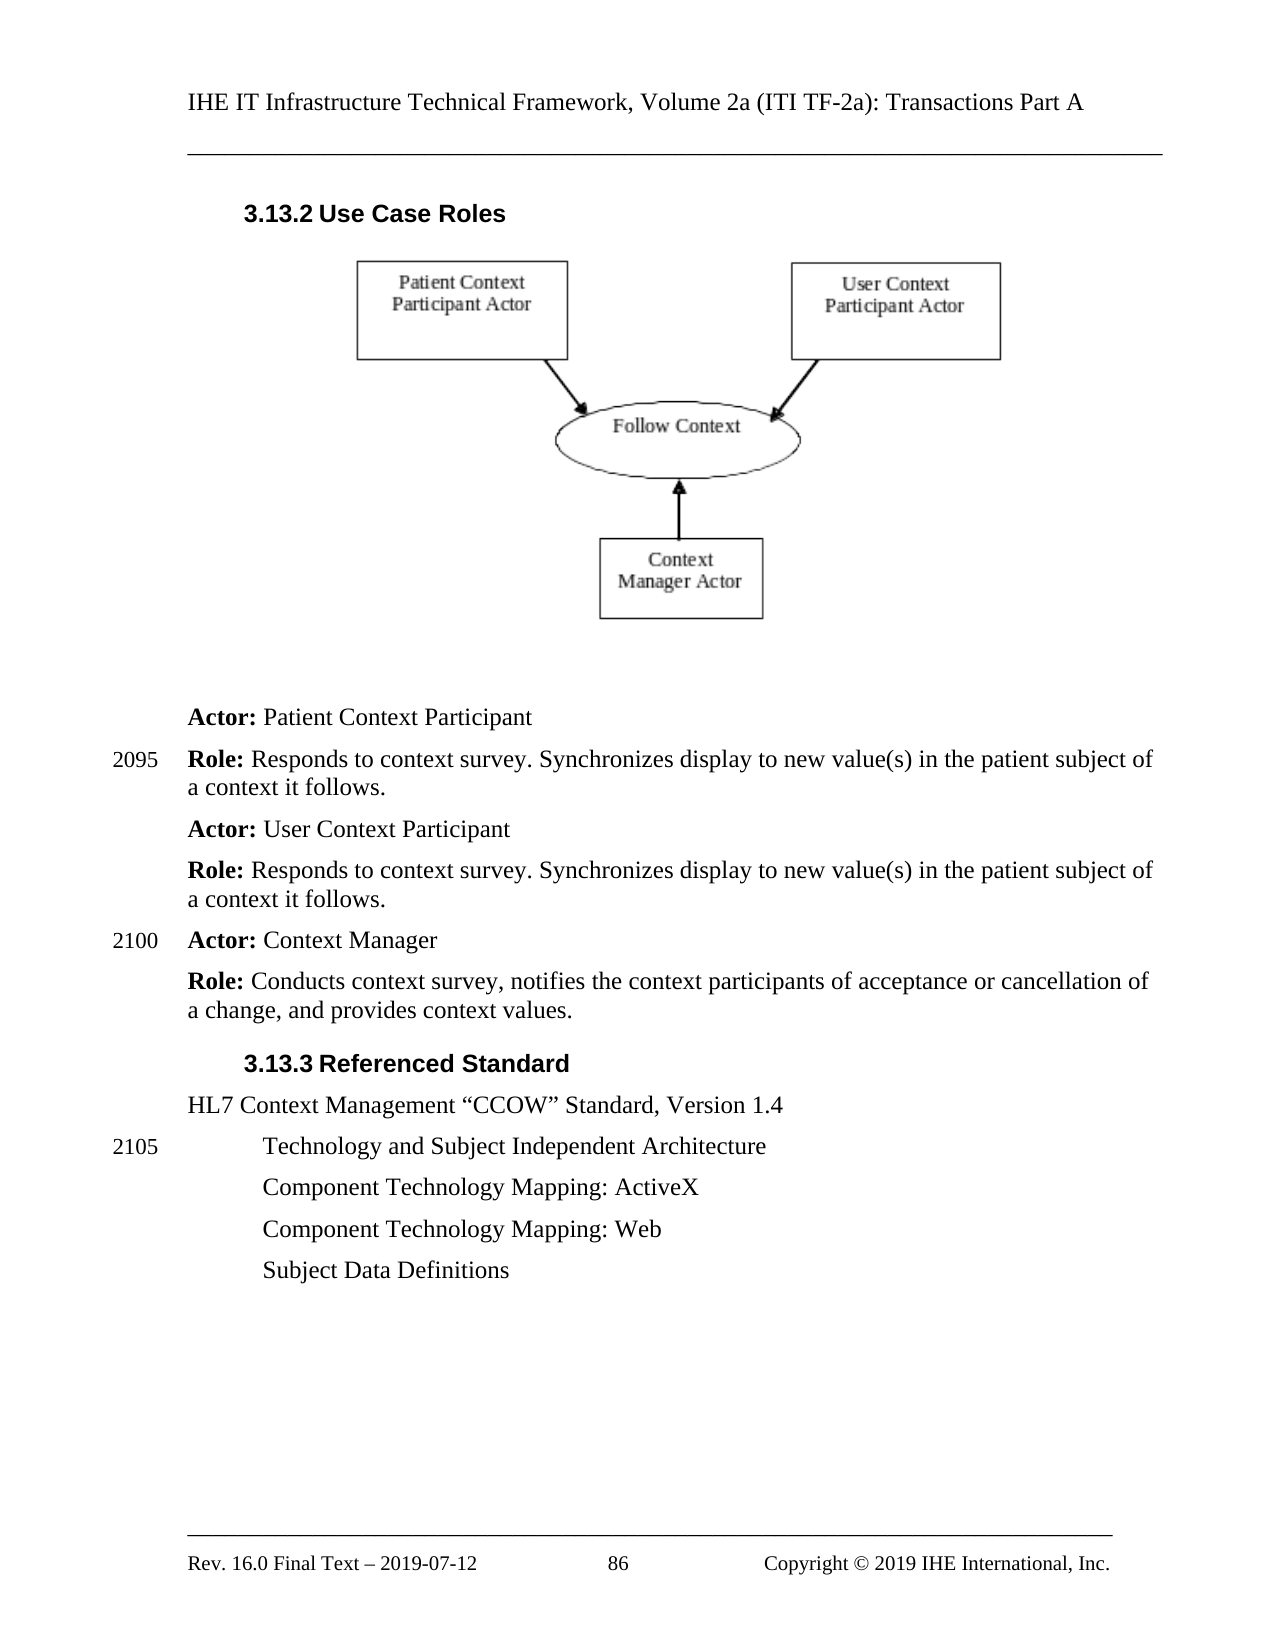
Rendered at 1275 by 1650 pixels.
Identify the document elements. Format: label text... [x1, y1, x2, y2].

text Actor: User Context Participant [187, 814, 1162, 842]
text Role: Responds to context survey. Synchronizes display to new value(s) in the patient subject of a context it follows. [187, 744, 1162, 801]
text Subject Data Definitions [187, 1255, 1162, 1284]
text Technology and Subject Independent Architecture [187, 1131, 1162, 1160]
text Actor: Context Manager [187, 925, 1162, 954]
text Component Technology Mapping: Web [187, 1214, 1162, 1242]
text Component Technology Mapping: ActiveX [187, 1172, 1162, 1201]
text HL7 Context Management “CCOW” Standard, Version 1.4 [187, 1090, 1162, 1119]
subtitle Use Case Roles [244, 199, 1162, 227]
subtitle Referenced Standard [244, 1049, 1162, 1077]
text Role: Responds to context survey. Synchronizes display to new value(s) in the patient subject of a context it follows. [187, 855, 1162, 912]
text Role: Conducts context survey, notifies the context participants of acceptance or cancellation of a change, and provides context values. [187, 966, 1162, 1024]
text Actor: Patient Context Participant [187, 702, 1162, 731]
